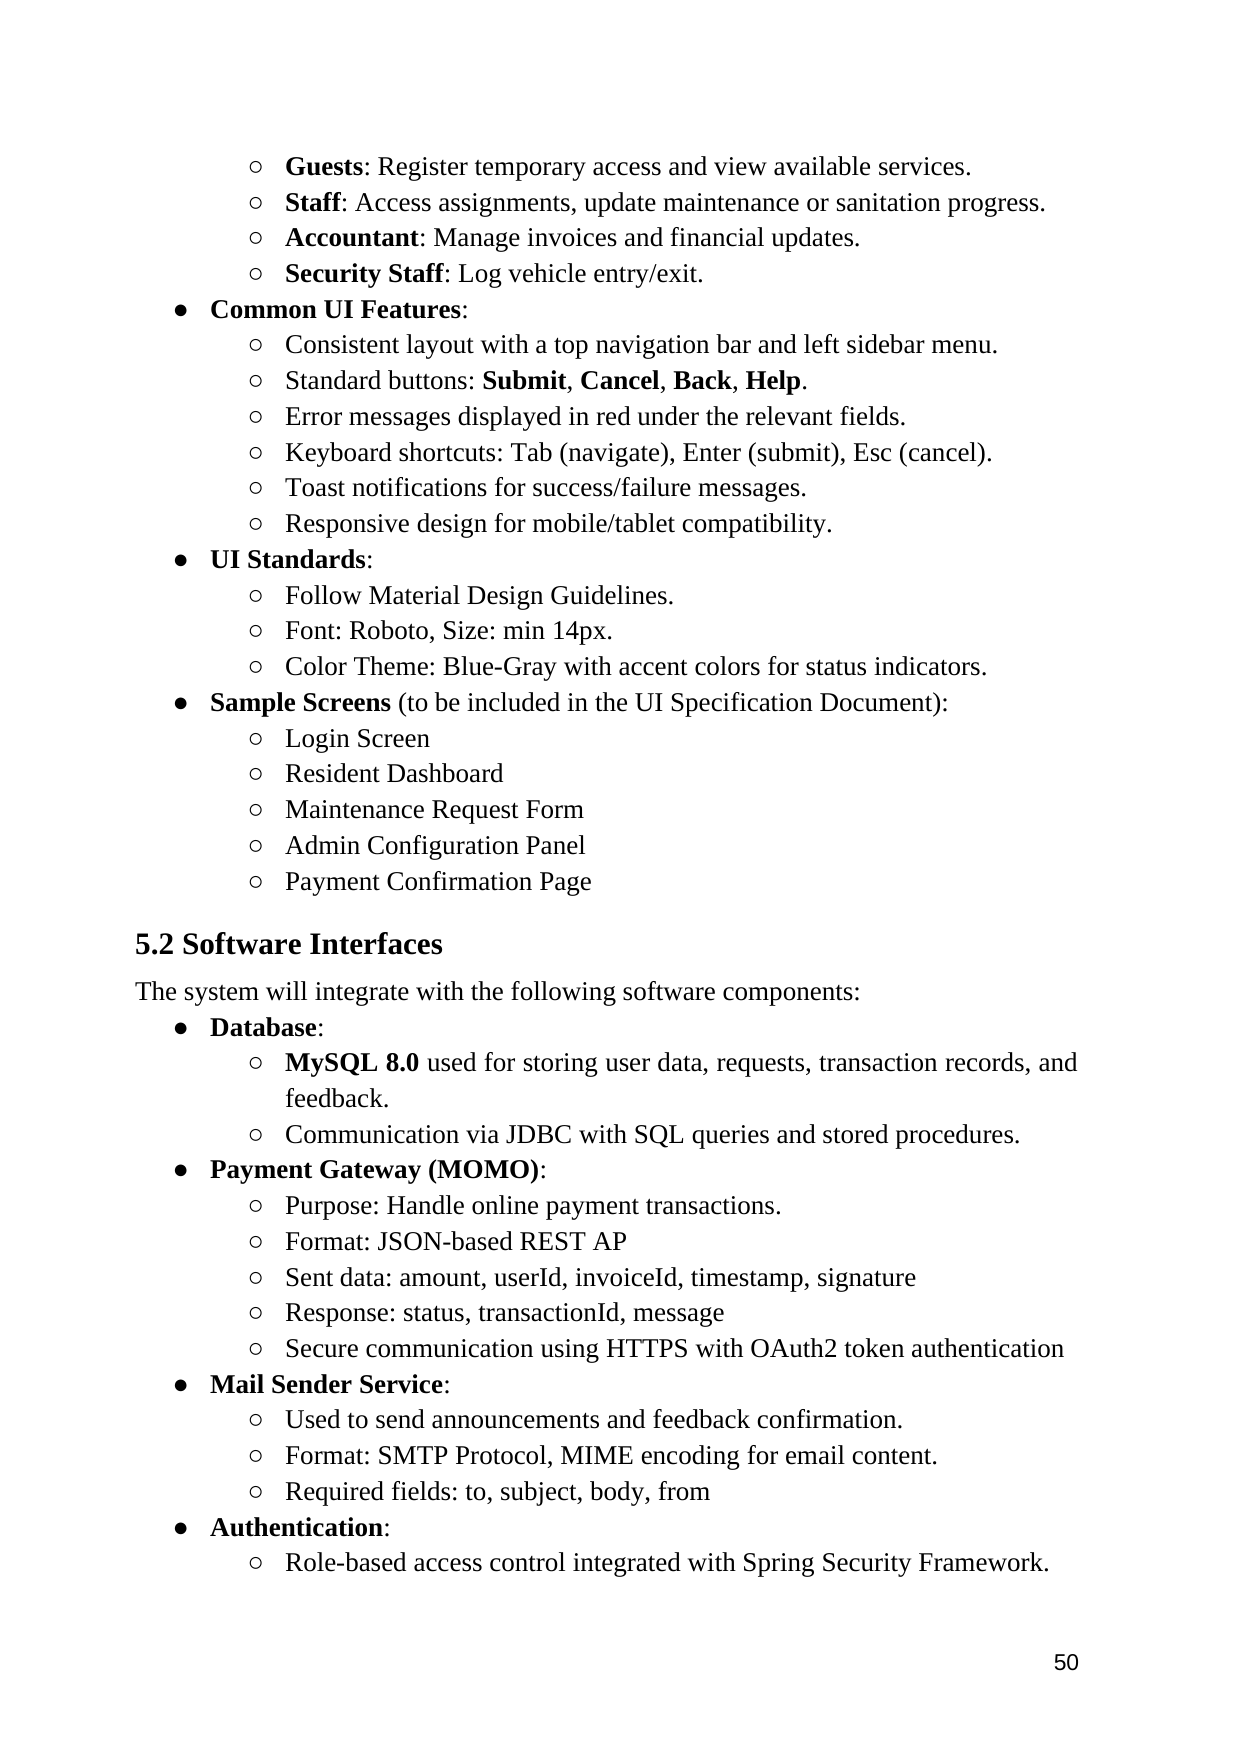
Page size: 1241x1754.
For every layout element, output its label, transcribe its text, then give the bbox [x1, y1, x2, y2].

list Format: JSON-based REST AP [247, 1225, 1079, 1256]
list Payment Confirmation Page [247, 864, 1079, 896]
list Payment Gateway (MOMO): [172, 1153, 1079, 1185]
list Admin Configuration Panel [247, 829, 1079, 860]
list Accountant: Manage invoices and financial updates. [247, 221, 1079, 253]
list MySQL 8.0 used for storing user data, requests, transaction records, and feedback. [247, 1046, 1079, 1113]
list Authentication: [172, 1511, 1079, 1542]
list Font: Roboto, Size: min 14px. [247, 614, 1079, 646]
list Communication via JDBC with SQL queries and stored procedures. [247, 1118, 1079, 1149]
list Security Staff: Log vehicle entry/exit. [247, 257, 1079, 288]
list Secure communication using HTTPS with OAuth2 token authentication [247, 1332, 1079, 1363]
list Purpose: Handle online payment transactions. [247, 1189, 1079, 1220]
list Staff: Access assignments, update maintenance or sanitation progress. [247, 186, 1079, 217]
subtitle 5.2 Software Interfaces [135, 925, 1079, 961]
list Toast notifications for success/failure messages. [247, 472, 1079, 503]
list Common UI Features: [172, 293, 1079, 324]
list Sent data: amount, userId, invoiceId, timestamp, signature [247, 1261, 1079, 1292]
list Login Screen [247, 722, 1079, 753]
list Role-based access control integrated with Spring Security Framework. [247, 1547, 1079, 1578]
list Required fields: to, subject, body, from [247, 1475, 1079, 1506]
list Follow Material Design Guidelines. [247, 579, 1079, 610]
list Maintenance Request Form [247, 793, 1079, 824]
list Standard buttons: Submit, Cancel, Back, Help. [247, 364, 1079, 396]
list Database: [172, 1011, 1079, 1042]
text The system will integrate with the following software components: [135, 975, 1079, 1006]
list Responsive design for mobile/tablet compatibility. [247, 507, 1079, 538]
list Guests: Register temporary access and view available services. [247, 150, 1079, 181]
list Error messages displayed in red under the relevant fields. [247, 400, 1079, 431]
list Mail Sender Service: [172, 1368, 1079, 1399]
list Consistent layout with a top navigation bar and left sidebar menu. [247, 329, 1079, 360]
list Used to send announcements and feedback confirmation. [247, 1404, 1079, 1435]
list UI Standards: [172, 543, 1079, 574]
list Keyboard shortcuts: Tab (navigate), Enter (submit), Esc (cancel). [247, 436, 1079, 467]
list Color Theme: Blue-Gray with accent colors for status indicators. [247, 650, 1079, 681]
list Response: status, transactionId, message [247, 1296, 1079, 1328]
list Format: SMTP Protocol, MIME encoding for email content. [247, 1439, 1079, 1471]
list Sample Screens (to be included in the UI Specification Document): [172, 686, 1079, 717]
list Resident Dashboard [247, 757, 1079, 788]
